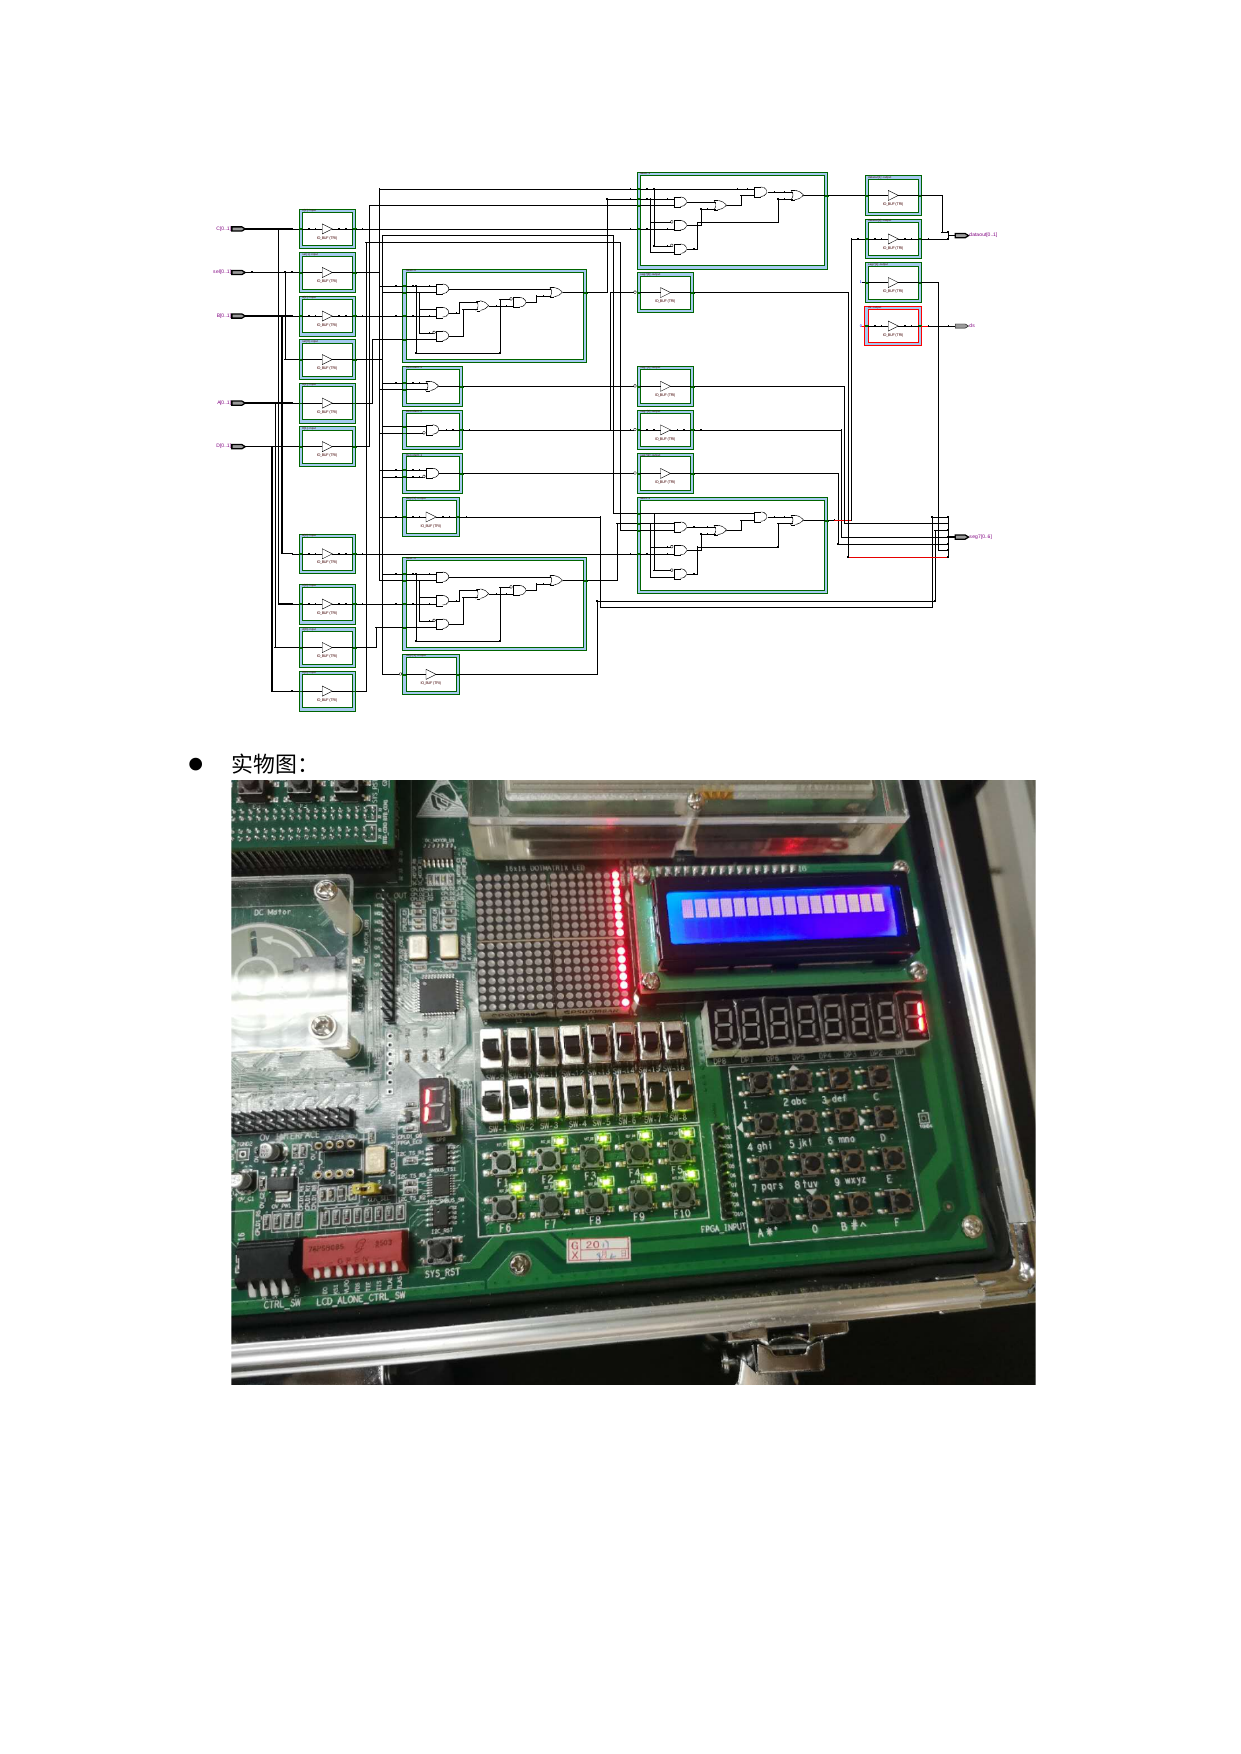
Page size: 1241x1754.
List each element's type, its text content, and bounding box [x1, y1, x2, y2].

list 实物图： [187, 747, 1053, 779]
picture [231, 780, 1035, 1385]
